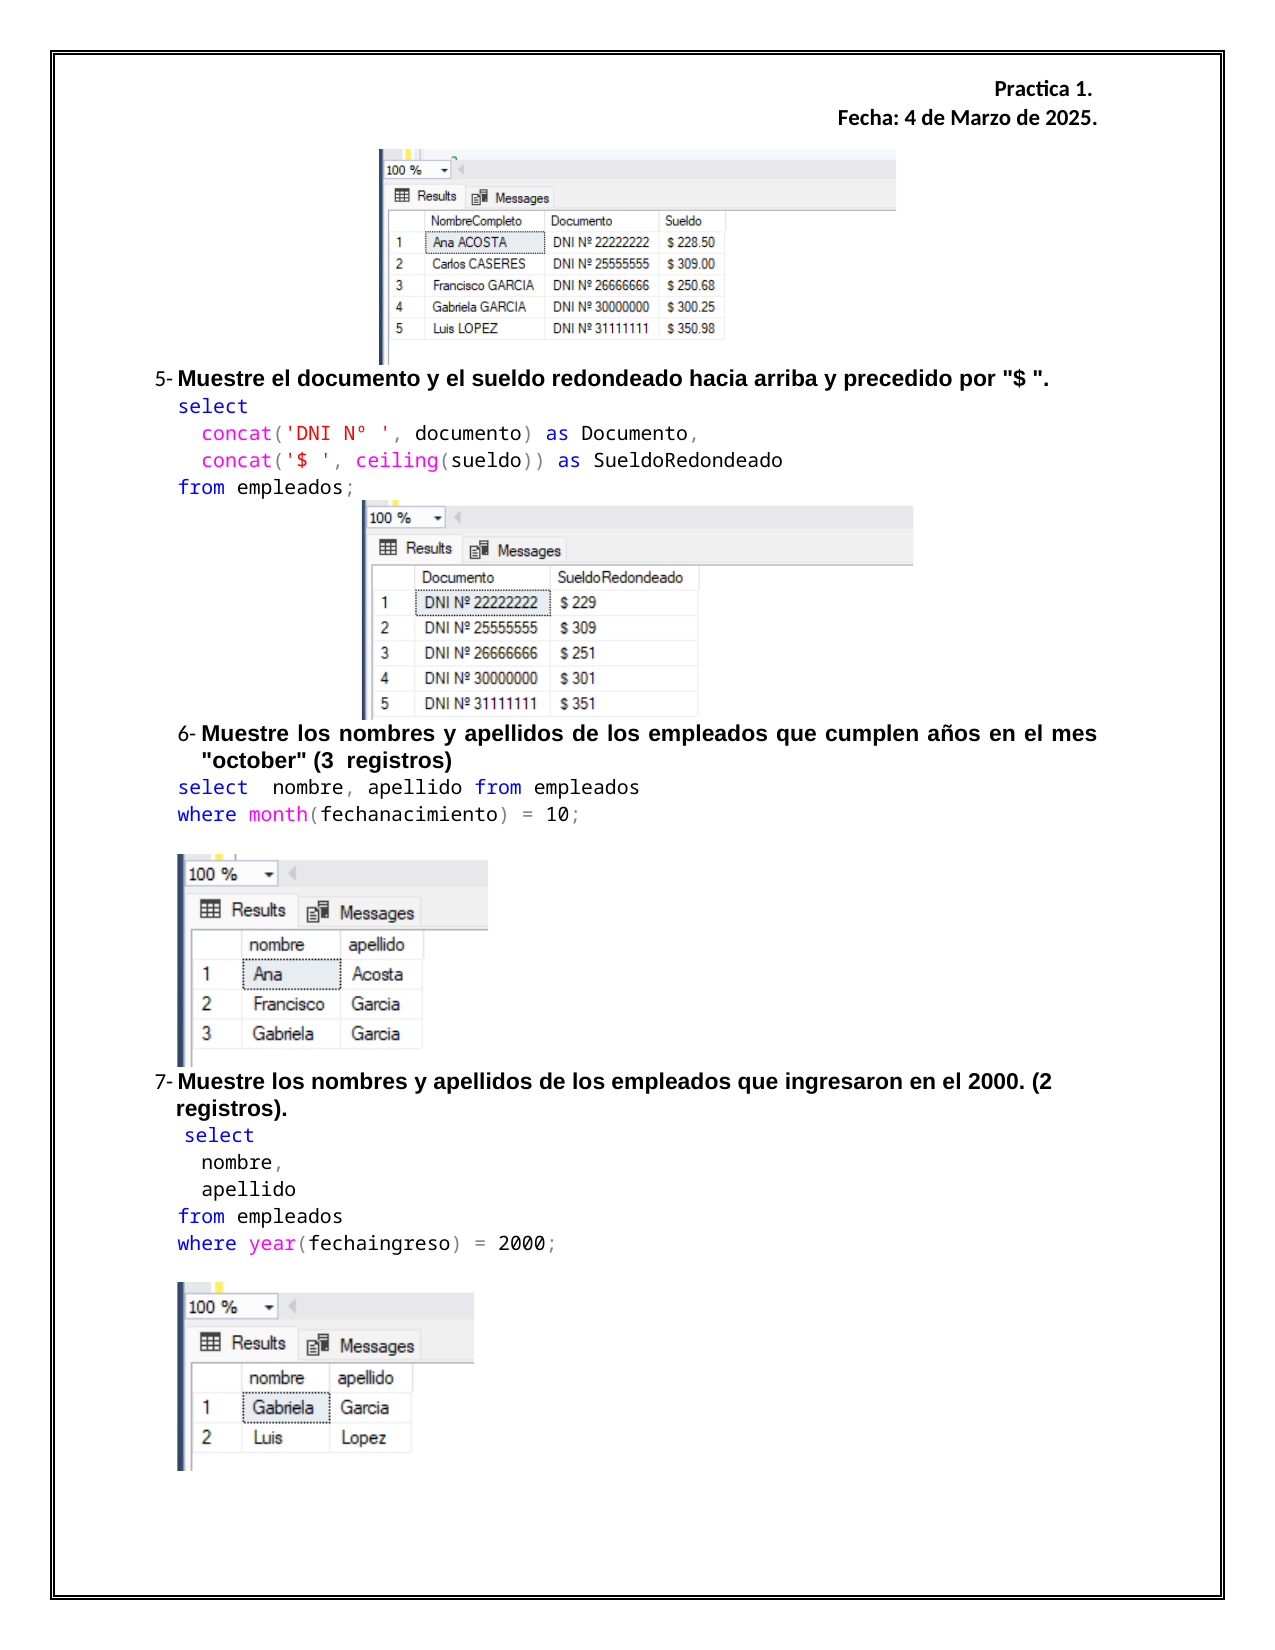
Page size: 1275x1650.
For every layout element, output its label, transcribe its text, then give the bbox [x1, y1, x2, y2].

picture [361, 500, 914, 720]
list Muestre los nombres y apellidos de los empleados que ingresaron en el 2000. (2 [154, 1067, 1098, 1095]
text from empleados [177, 1202, 1098, 1229]
text concat('$ ', ceiling(sueldo)) as SueldoRedondeado [177, 447, 1098, 473]
text apellido [177, 1175, 1098, 1202]
picture [177, 854, 489, 1067]
text where month(fechanacimiento) = 10; [177, 801, 1098, 828]
text select nombre, apellido from empleados [177, 774, 1098, 801]
picture [379, 149, 897, 365]
text where year(fechaingreso) = 2000; [177, 1229, 1098, 1256]
text concat('DNI Nº ', documento) as Documento, [177, 419, 1098, 447]
text from empleados; [177, 473, 1098, 501]
text registros). [176, 1095, 1098, 1121]
text select [177, 1121, 1098, 1148]
list Muestre los nombres y apellidos de los empleados que cumplen años en el mes "october" (3 registros) [177, 719, 1098, 774]
list Muestre el documento y el sueldo redondeado hacia arriba y precedido por "$ ". [154, 364, 1098, 393]
text select [177, 393, 1098, 419]
text nombre, [177, 1148, 1098, 1175]
picture [177, 1282, 475, 1471]
